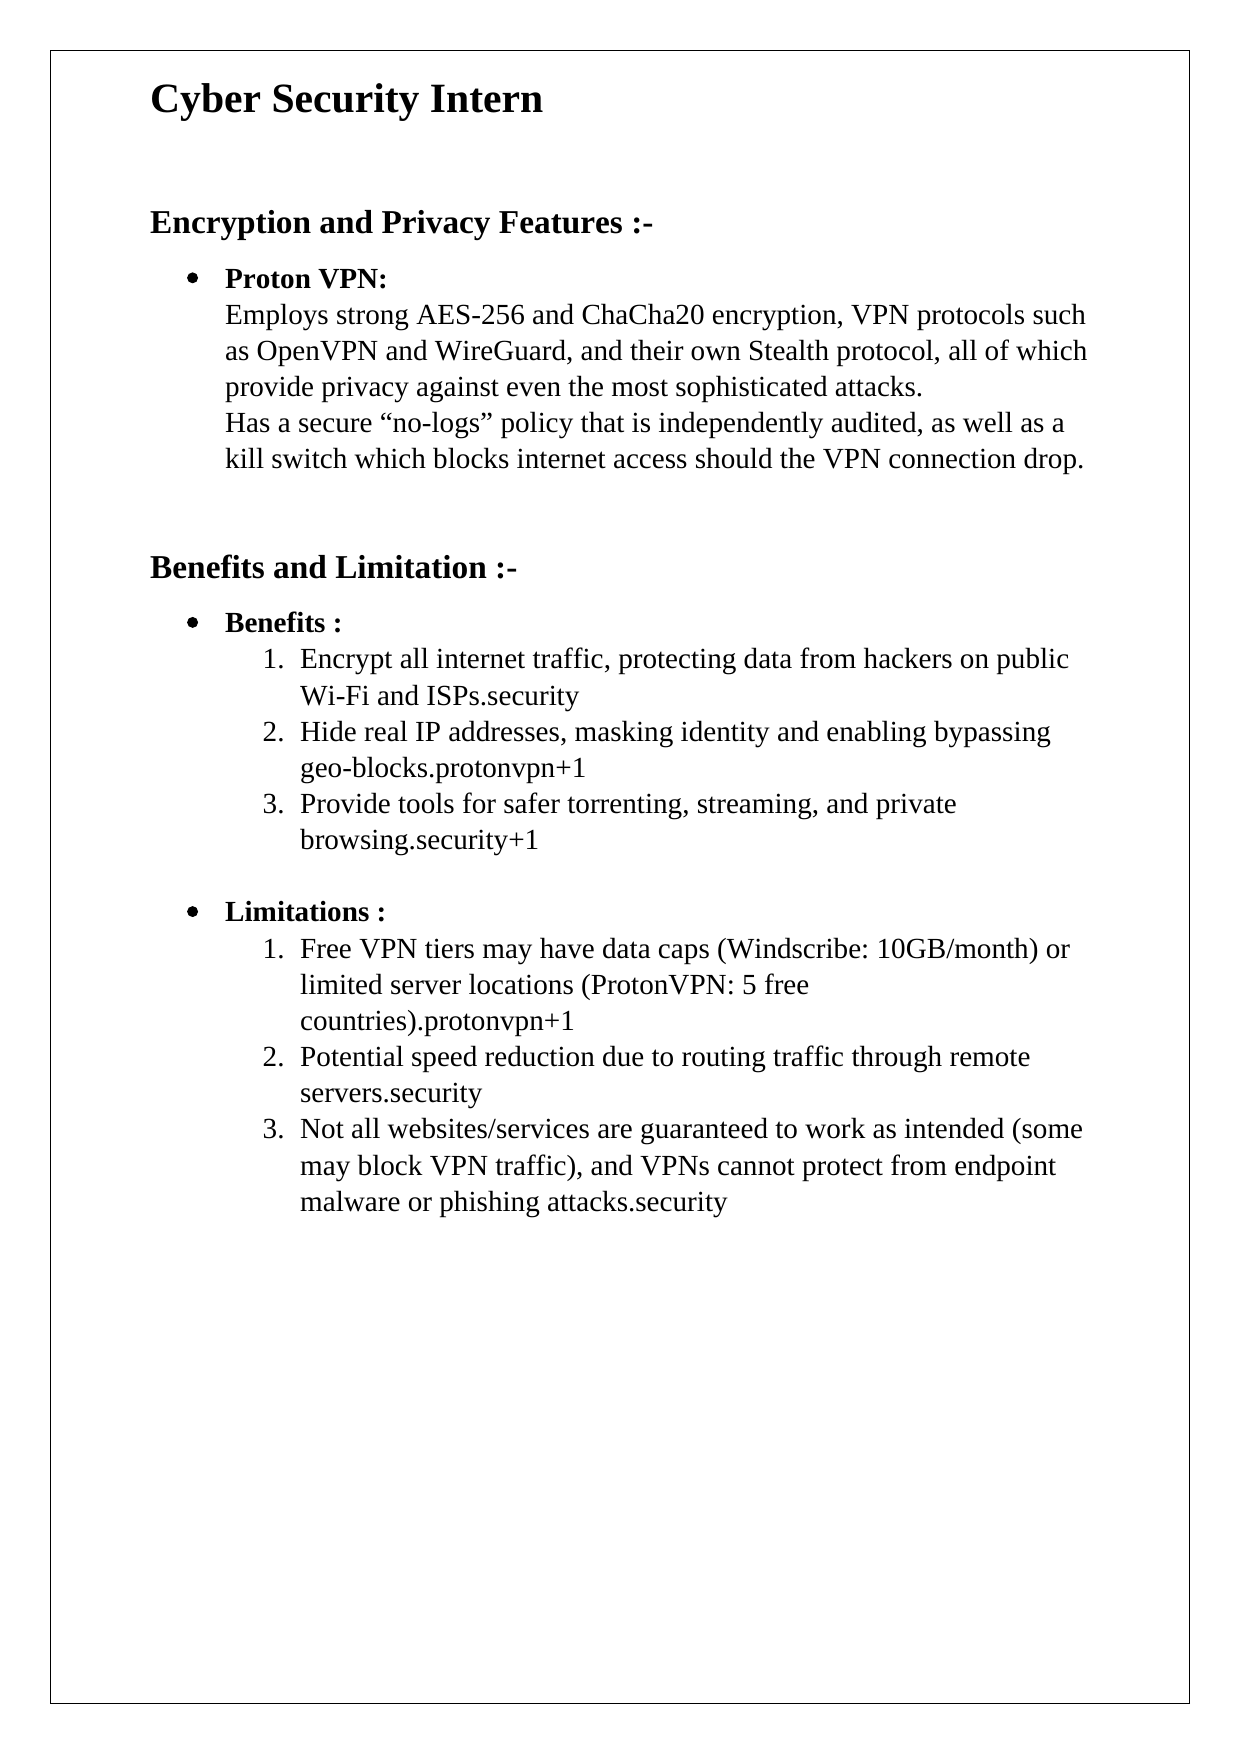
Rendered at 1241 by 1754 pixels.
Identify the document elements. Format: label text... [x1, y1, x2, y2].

list Has a secure “no-logs” policy that is independently audited, as well as a kill switch which blocks internet access should the VPN connection drop. [225, 406, 1090, 475]
list Provide tools for safer torrenting, streaming, and private browsing.security+1 [262, 786, 1090, 856]
list Potential speed reduction due to routing traffic through remote servers.security [262, 1039, 1090, 1109]
list Benefits : [187, 605, 1090, 639]
list Employs strong AES-256 and ChaCha20 encryption, VPN protocols such as OpenVPN and WireGuard, and their own Stealth protocol, all of which provide privacy against even the most sophisticated attacks. [225, 297, 1090, 403]
list Proton VPN: [187, 261, 1090, 294]
list Not all websites/services are guaranteed to work as intended (some may block VPN traffic), and VPNs cannot protect from endpoint malware or phishing attacks.security [262, 1112, 1090, 1217]
list Limitations : [187, 894, 1090, 928]
text Encryption and Privacy Features :- [150, 203, 1090, 241]
list Encrypt all internet traffic, protecting data from hackers on public Wi-Fi and ISPs.security [262, 642, 1090, 711]
list Hide real IP addresses, masking identity and enabling bypassing geo-blocks.protonvpn+1 [262, 714, 1090, 783]
text Benefits and Limitation :- [150, 547, 1090, 586]
list Free VPN tiers may have data caps (Windscribe: 10GB/month) or limited server locations (ProtonVPN: 5 free countries).protonvpn+1 [262, 931, 1090, 1037]
